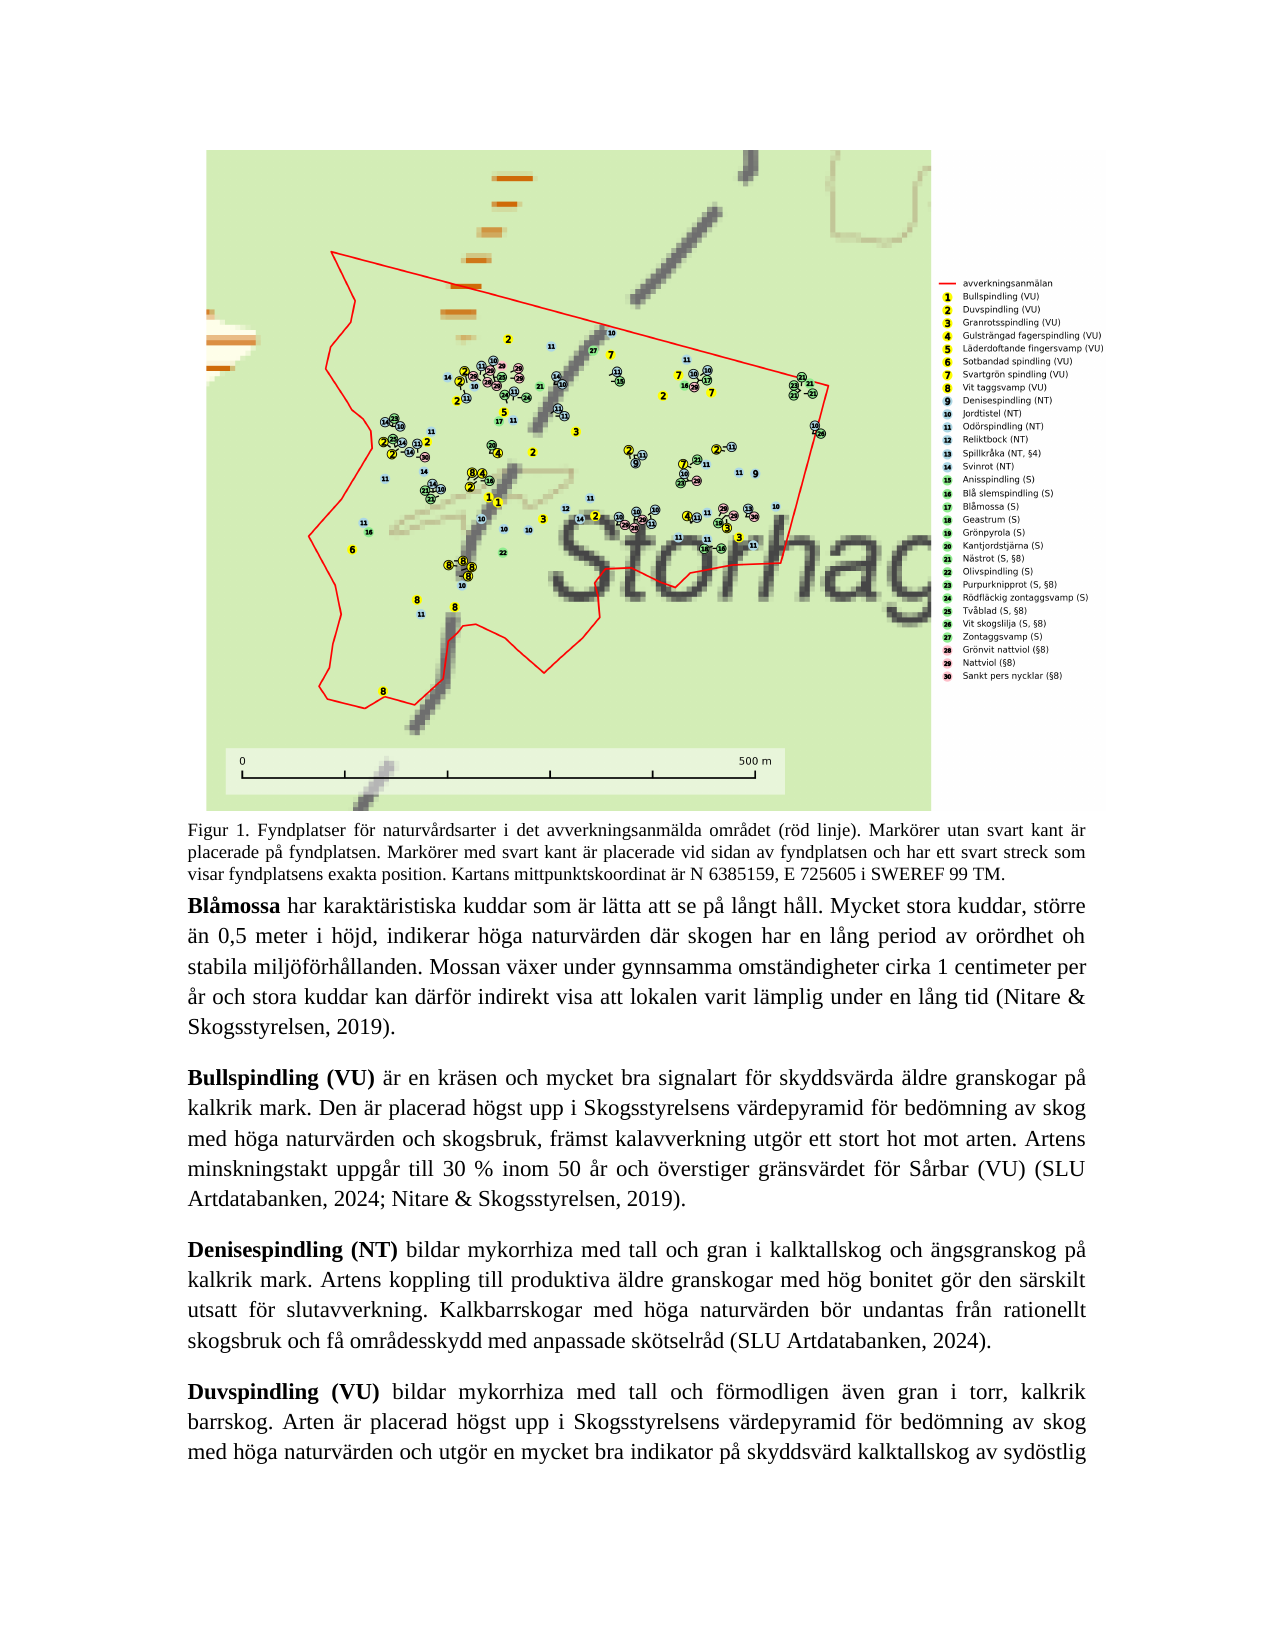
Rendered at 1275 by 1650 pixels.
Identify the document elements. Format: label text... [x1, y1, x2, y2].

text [187, 1378, 1087, 1464]
text Blåmossa har karaktäristiska kuddar som är lätta att se på långt håll. Mycket stora kuddar, större än 0,5 meter i höjd, indikerar höga naturvärden där skogen har en lång period av orördhet oh stabila miljöförhållanden. Mossan växer under gynnsamma omständigheter cirka 1 centimeter per år och stora kuddar kan därför indirekt visa att lokalen varit lämplig under en lång tid (Nitare & Skogsstyrelsen, 2019). [187, 892, 1087, 1039]
text Bullspindling (VU) är en kräsen och mycket bra signalart för skyddsvärda äldre granskogar på kalkrik mark. Den är placerad högst upp i Skogsstyrelsens värdepyramid för bedömning av skog med höga naturvärden och skogsbruk, främst kalavverkning utgör ett stort hot mot arten. Artens minskningstakt uppgår till 30 % inom 50 år och överstiger gränsvärdet för Sårbar (VU) (SLU Artdatabanken, 2024; Nitare & Skogsstyrelsen, 2019). [187, 1064, 1087, 1211]
text Denisespindling (NT) bildar mykorrhiza med tall och gran i kalktallskog och ängsgranskog på kalkrik mark. Artens koppling till produktiva äldre granskogar med hög bonitet gör den särskilt utsatt för slutavverkning. Kalkbarrskogar med höga naturvärden bör undantas från rationellt skogsbruk och få områdesskydd med anpassade skötselråd (SLU Artdatabanken, 2024). [187, 1236, 1087, 1353]
picture [206, 150, 1107, 811]
text Figur 1. Fyndplatser för naturvårdsarter i det avverkningsanmälda området (röd linje). Markörer utan svart kant är placerade på fyndplatsen. Markörer med svart kant är placerade vid sidan av fyndplatsen och har ett svart streck som visar fyndplatsens exakta position. Kartans mittpunktskoordinat är N 6385159, E 725605 i SWEREF 99 TM. [187, 819, 1087, 884]
